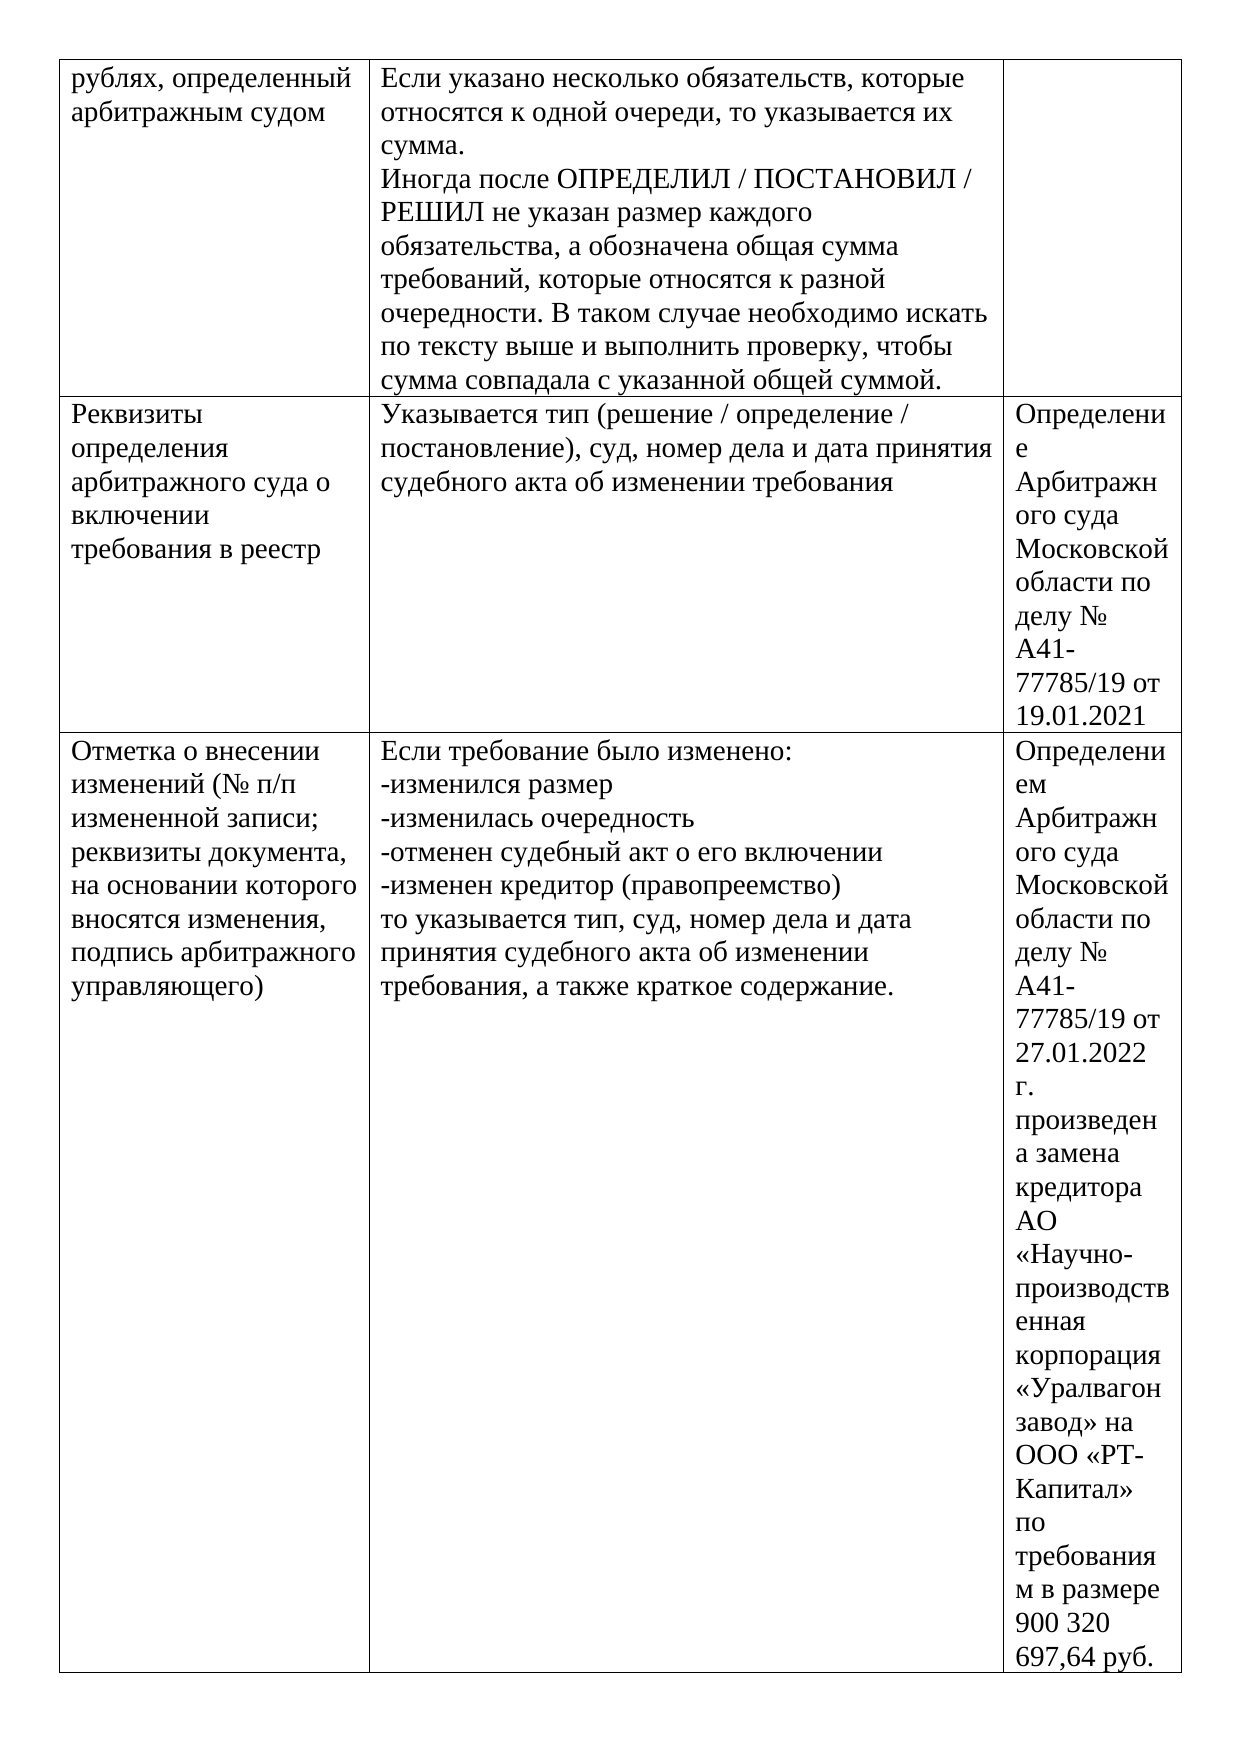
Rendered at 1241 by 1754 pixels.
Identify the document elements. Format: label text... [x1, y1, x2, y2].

table_cell Реквизиты определения арбитражного суда о включении требования в реестр [60, 397, 369, 732]
table_cell [1004, 60, 1181, 396]
table_cell Указывается тип (решение / определение / постановление), суд, номер дела и дата принятия судебного акта об изменении требования [370, 397, 1003, 732]
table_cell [370, 733, 1003, 1672]
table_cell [370, 60, 1003, 396]
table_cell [60, 733, 369, 1672]
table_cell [1004, 733, 1181, 1672]
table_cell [60, 60, 369, 396]
table_cell Определение Арбитражного суда Московской области по делу № А41-77785/19 от 19.01.2021 [1004, 397, 1181, 732]
